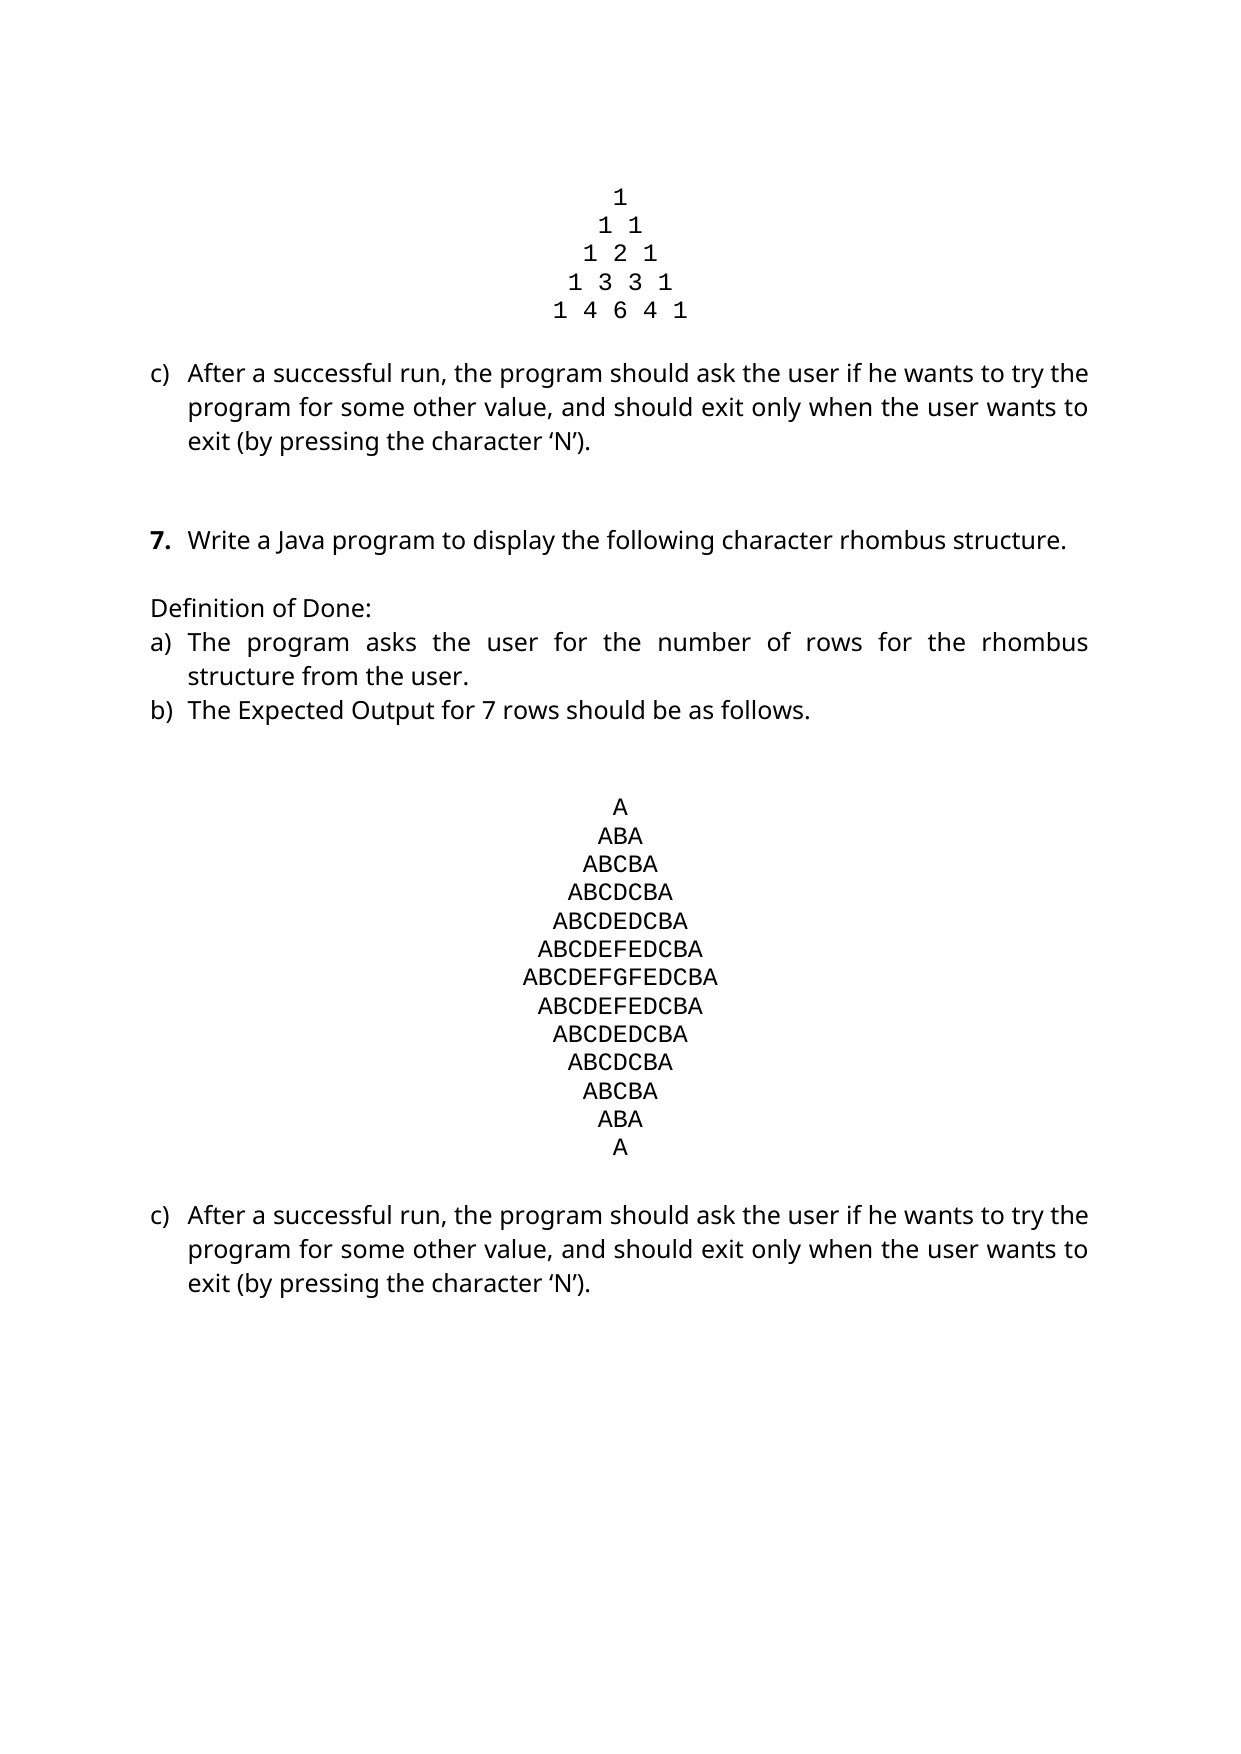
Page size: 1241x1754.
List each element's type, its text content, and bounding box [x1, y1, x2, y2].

text ABCDEDCBA [150, 908, 1090, 937]
text ABCDEDCBA [150, 1022, 1090, 1050]
list Definition of Done: [150, 591, 1090, 624]
text 1 [150, 184, 1090, 212]
text 1 4 6 4 1 [150, 297, 1090, 326]
list Write a Java program to display the following character rhombus structure. [150, 522, 1090, 556]
text 1 1 [150, 212, 1090, 241]
text A [150, 1135, 1090, 1163]
text ABCBA [150, 852, 1090, 880]
text ABCBA [150, 1078, 1090, 1107]
text 1 3 3 1 [150, 269, 1090, 297]
text 1 2 1 [150, 241, 1090, 269]
text ABA [150, 823, 1090, 852]
list After a successful run, the program should ask the user if he wants to try the program for some other value, and should exit only when the user wants to exit (by pressing the character ‘N’). [150, 1197, 1090, 1299]
list After a successful run, the program should ask the user if he wants to try the program for some other value, and should exit only when the user wants to exit (by pressing the character ‘N’). [150, 356, 1090, 458]
text ABCDCBA [150, 880, 1090, 908]
list The Expected Output for 7 rows should be as follows. [150, 693, 1090, 727]
text ABCDEFEDCBA [150, 993, 1090, 1022]
text ABCDEFEDCBA [150, 937, 1090, 965]
list The program asks the user for the number of rows for the rhombus structure from the user. [150, 624, 1090, 693]
text ABA [150, 1107, 1090, 1135]
text ABCDEFGFEDCBA [150, 965, 1090, 993]
text A [150, 795, 1090, 823]
text ABCDCBA [150, 1050, 1090, 1078]
